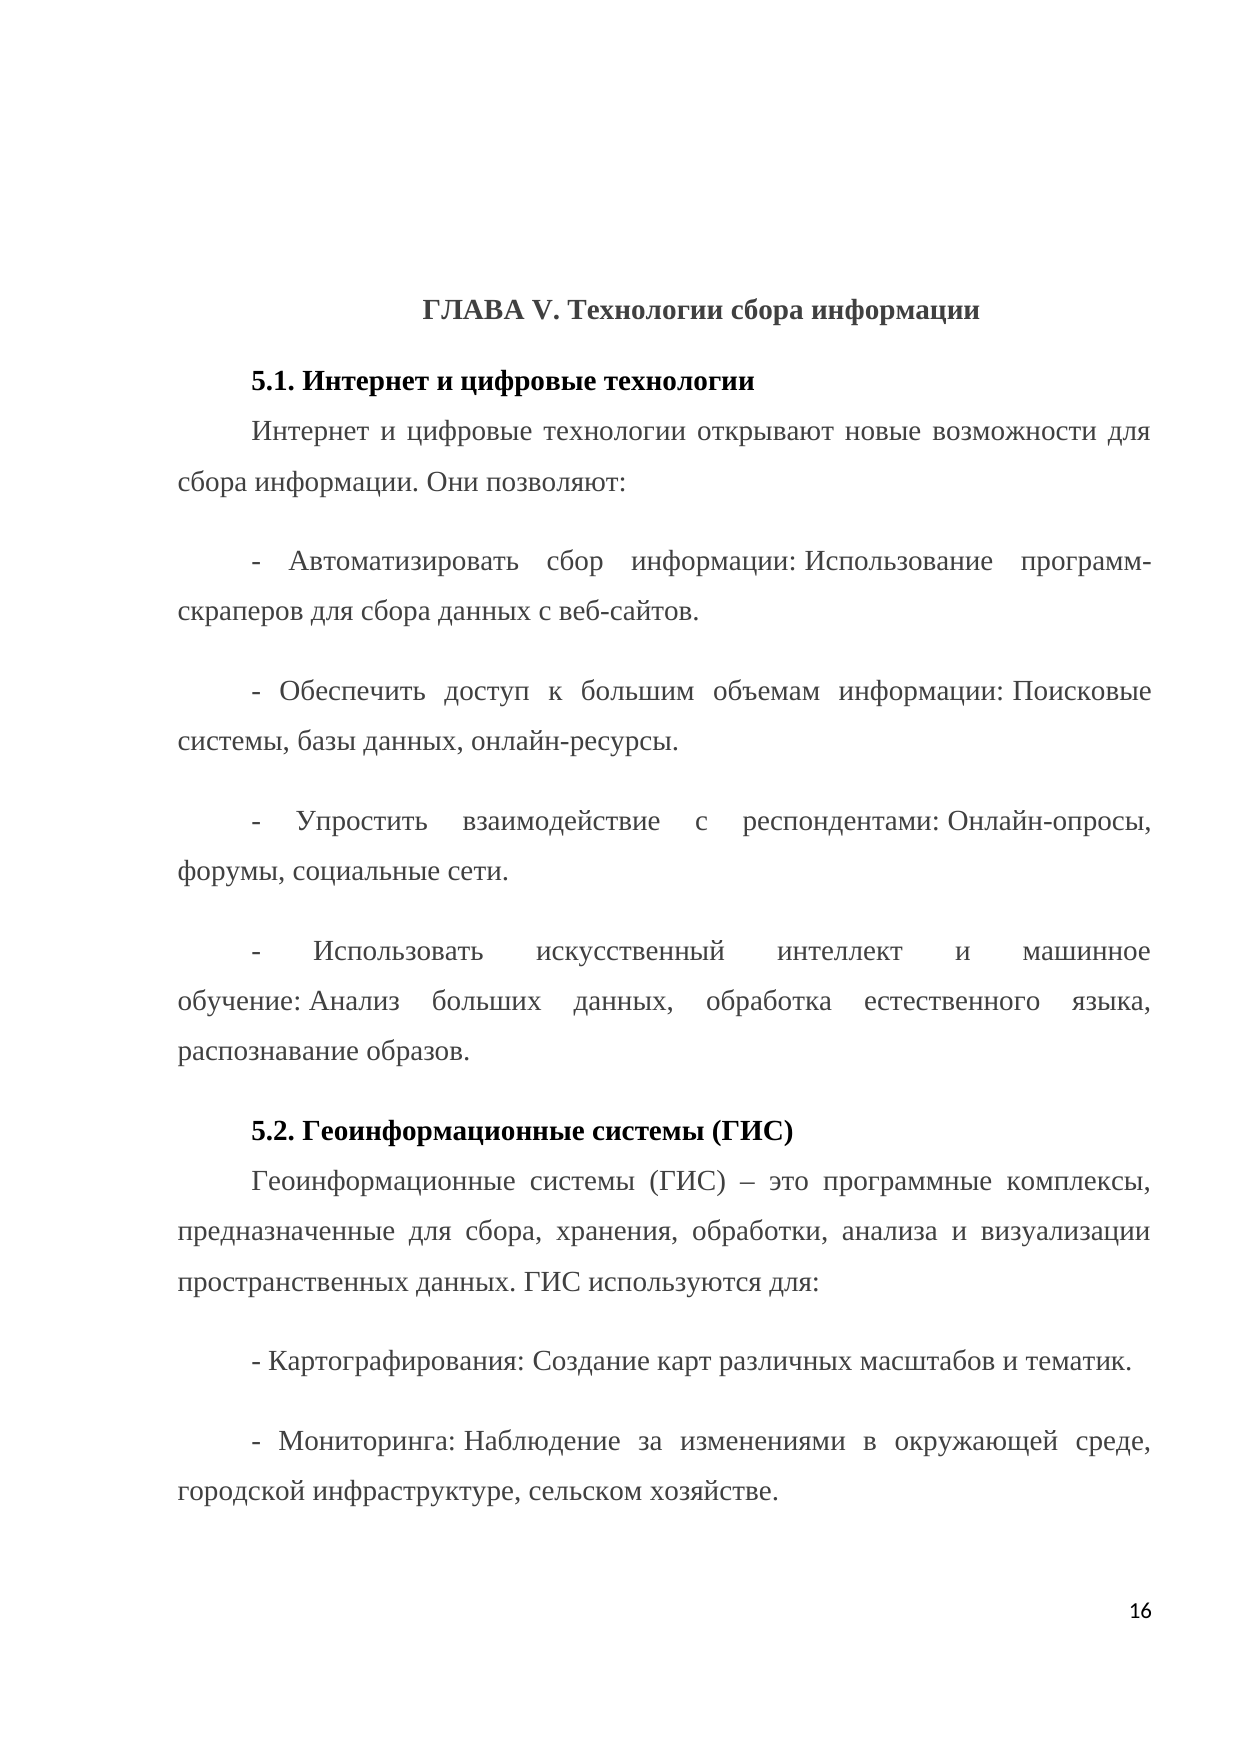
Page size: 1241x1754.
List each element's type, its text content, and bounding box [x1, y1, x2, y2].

text - Картографирования: Создание карт различных масштабов и тематик. [177, 1343, 1152, 1377]
subtitle 5.2. Геоинформационные системы (ГИС) [177, 1113, 1152, 1146]
text - Использовать искусственный интеллект и машинное обучение: Анализ больших данных, обработка естественного языка, распознавание образов. [177, 933, 1152, 1067]
text - Мониторинга: Наблюдение за изменениями в окружающей среде, городской инфраструктуре, сельском хозяйстве. [177, 1423, 1152, 1506]
text - Автоматизировать сбор информации: Использование программ-скраперов для сбора данных с веб-сайтов. [177, 543, 1152, 627]
text Геоинформационные системы (ГИС) – это программные комплексы, предназначенные для сбора, хранения, обработки, анализа и визуализации пространственных данных. ГИС используются для: [177, 1163, 1152, 1297]
text - Упростить взаимодействие с респондентами: Онлайн-опросы, форумы, социальные сети. [177, 803, 1152, 887]
text - Обеспечить доступ к большим объемам информации: Поисковые системы, базы данных, онлайн-ресурсы. [177, 673, 1152, 757]
subtitle 5.1. Интернет и цифровые технологии [177, 363, 1152, 397]
text Интернет и цифровые технологии открывают новые возможности для сбора информации. Они позволяют: [177, 413, 1152, 497]
subtitle ГЛАВА V. Технологии сбора информации [177, 292, 1152, 326]
